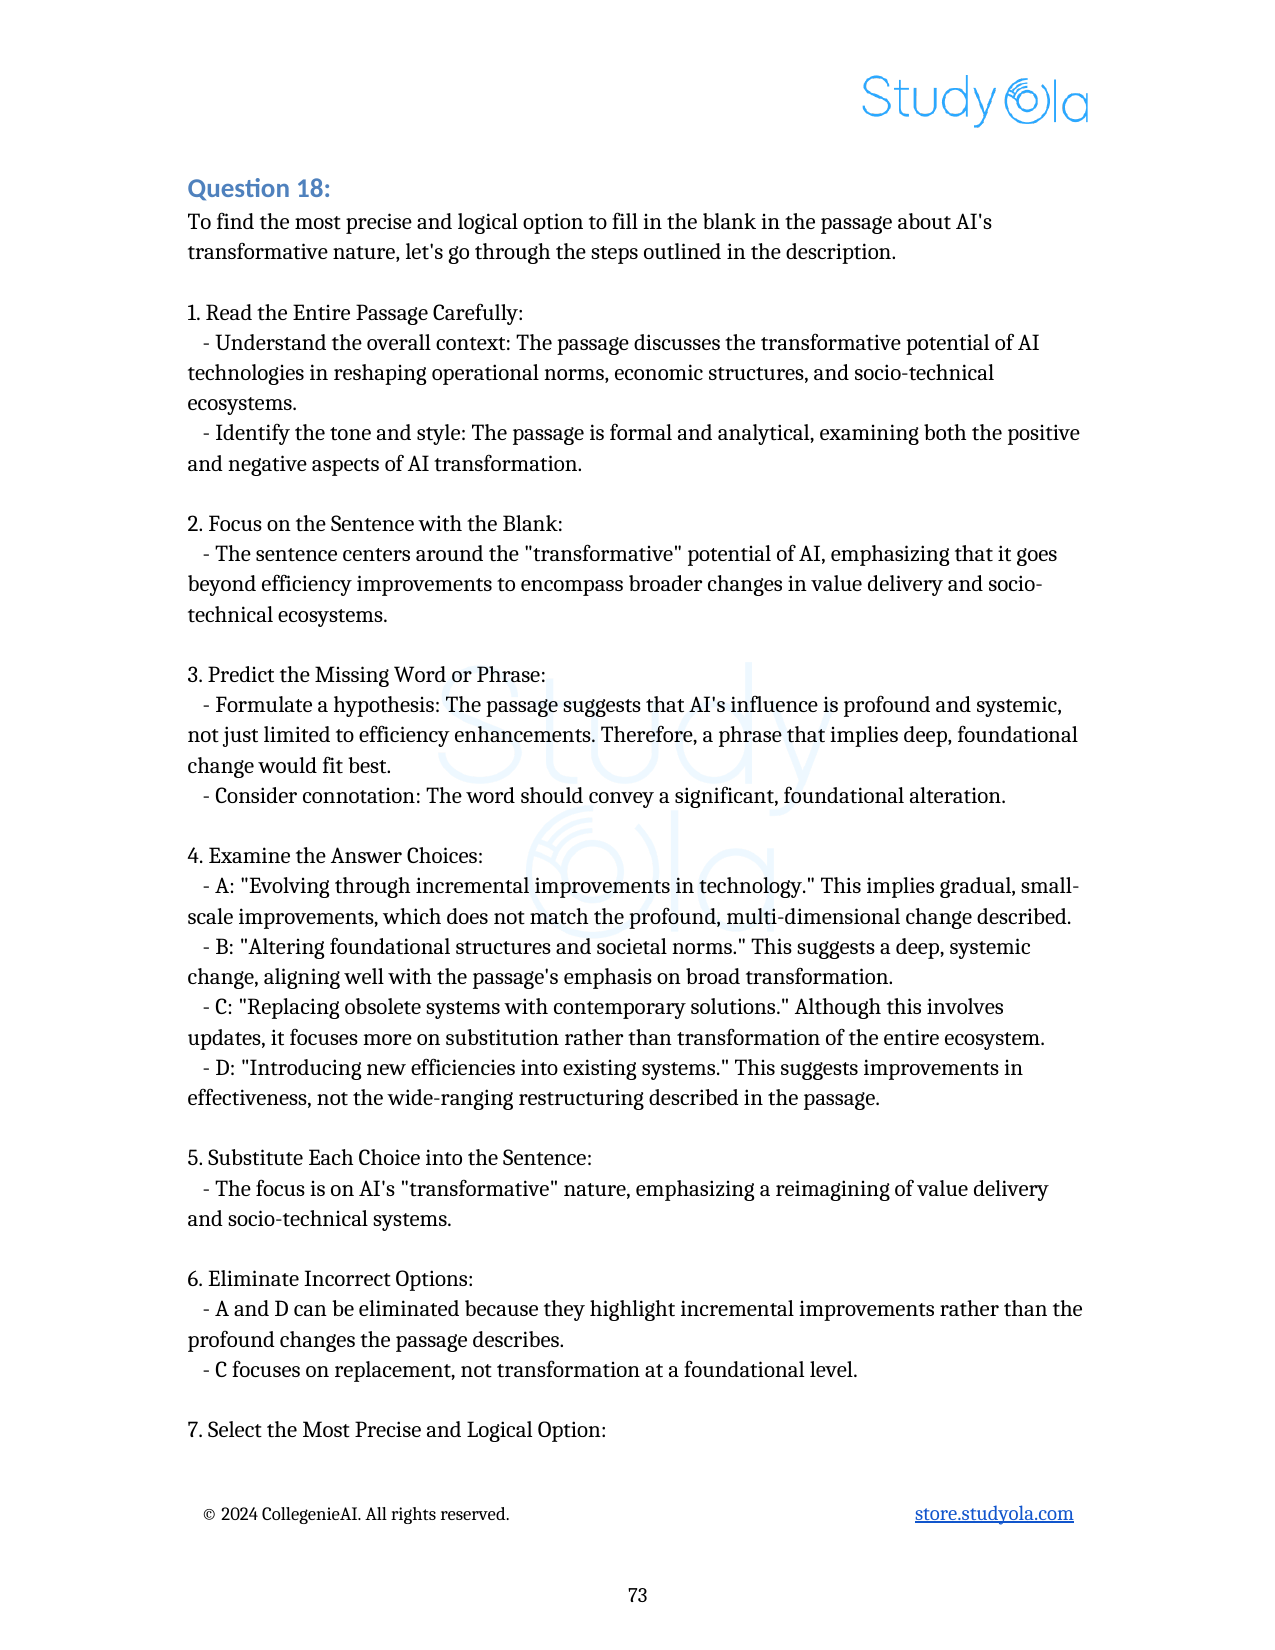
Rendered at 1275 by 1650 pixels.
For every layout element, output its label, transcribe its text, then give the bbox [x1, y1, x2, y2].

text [187, 209, 1087, 1443]
picture [187, 163, 1088, 1437]
subtitle Question 18: [187, 171, 1087, 204]
picture [862, 75, 1088, 128]
